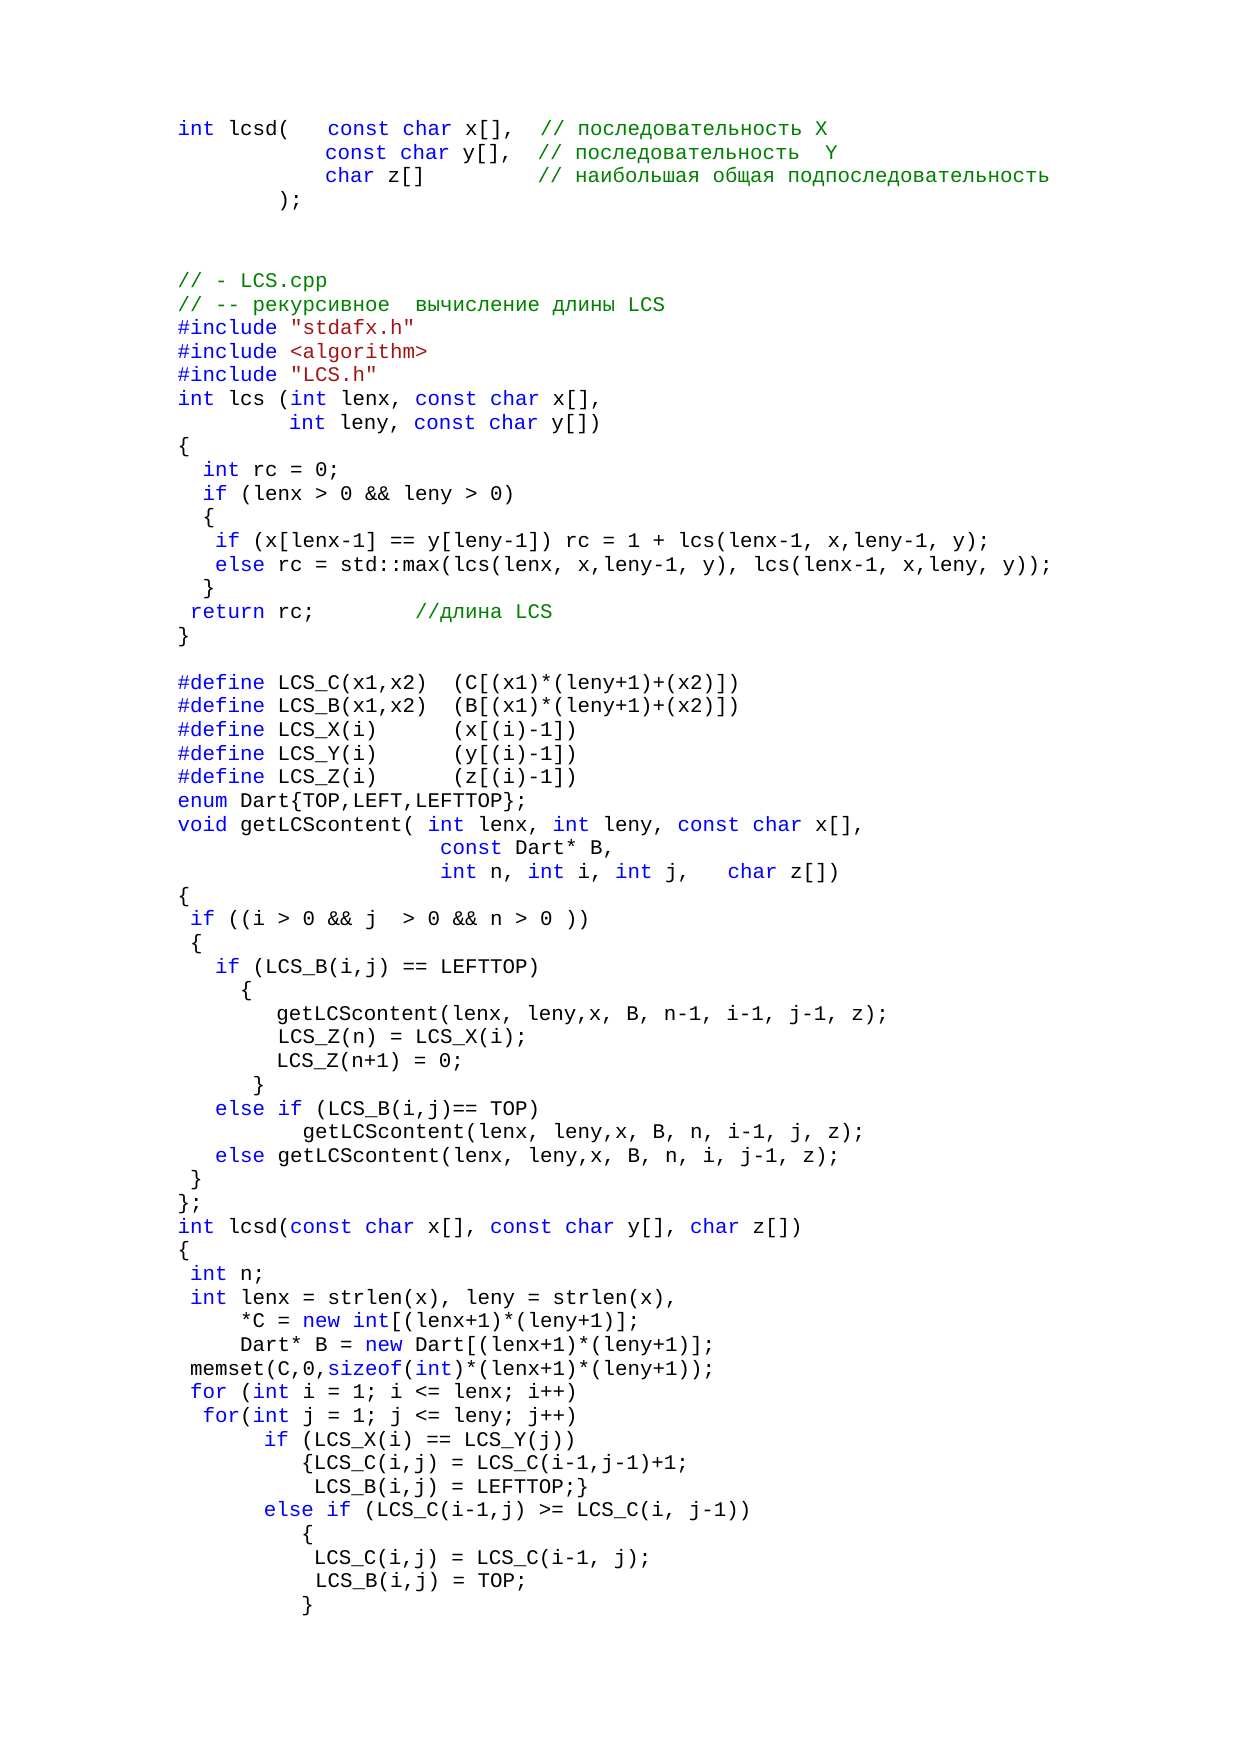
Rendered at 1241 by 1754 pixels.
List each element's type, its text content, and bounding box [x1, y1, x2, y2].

text for(int j = 1; j <= leny; j++) [177, 1405, 1152, 1428]
text int leny, const char y[]) [177, 412, 1152, 435]
text } [177, 624, 1152, 648]
text } [177, 577, 1152, 601]
text if (LCS_X(i) == LCS_Y(j)) [177, 1428, 1152, 1452]
text { [177, 435, 1152, 459]
text { [177, 979, 1152, 1003]
text { [177, 885, 1152, 908]
text #include <algorithm> [177, 341, 1152, 364]
text LCS_B(i,j) = TOP; [177, 1570, 1152, 1594]
text int lcsd(const char x[], const char y[], char z[]) [177, 1216, 1152, 1239]
text // -- рекурсивное вычисление длины LCS [177, 293, 1152, 317]
text { [177, 506, 1152, 530]
text } [177, 1074, 1152, 1097]
text #define LCS_X(i) (x[(i)-1]) [177, 719, 1152, 743]
text char z[] // наибольшая общая подпоследовательность [251, 165, 1152, 189]
text if (x[lenx-1] == y[leny-1]) rc = 1 + lcs(lenx-1, x,leny-1, y); [177, 530, 1152, 554]
text {LCS_C(i,j) = LCS_C(i-1,j-1)+1; [177, 1452, 1152, 1476]
text getLCScontent(lenx, leny,x, B, n, i-1, j, z); [177, 1121, 1152, 1145]
text int n; [177, 1263, 1152, 1287]
text else if (LCS_C(i-1,j) >= LCS_C(i, j-1)) [177, 1499, 1152, 1523]
text if (LCS_B(i,j) == LEFTTOP) [177, 956, 1152, 979]
text else if (LCS_B(i,j)== TOP) [177, 1097, 1152, 1121]
text { [177, 1239, 1152, 1263]
text #define LCS_Y(i) (y[(i)-1]) [177, 743, 1152, 766]
text LCS_Z(n) = LCS_X(i); [177, 1027, 1152, 1050]
text #define LCS_Z(i) (z[(i)-1]) [177, 766, 1152, 790]
text } [177, 1594, 1152, 1618]
text getLCScontent(lenx, leny,x, B, n-1, i-1, j-1, z); [177, 1003, 1152, 1027]
text ); [177, 189, 1152, 213]
text LCS_Z(n+1) = 0; [177, 1050, 1152, 1074]
text int lcs (int lenx, const char x[], [177, 388, 1152, 412]
text else getLCScontent(lenx, leny,x, B, n, i, j-1, z); [177, 1145, 1152, 1168]
text if ((i > 0 && j > 0 && n > 0 )) [177, 908, 1152, 932]
text int lenx = strlen(x), leny = strlen(x), [177, 1287, 1152, 1310]
text #define LCS_C(x1,x2) (C[(x1)*(leny+1)+(x2)]) [177, 672, 1152, 696]
text { [177, 932, 1152, 956]
text { [177, 1523, 1152, 1547]
text // - LCS.cpp [177, 270, 1152, 293]
text #define LCS_B(x1,x2) (B[(x1)*(leny+1)+(x2)]) [177, 696, 1152, 719]
text const char y[], // последовательность Y [177, 142, 1152, 165]
text } [177, 1168, 1152, 1192]
text void getLCScontent( int lenx, int leny, const char x[], [177, 814, 1152, 837]
text int n, int i, int j, char z[]) [177, 861, 1152, 885]
text #include "LCS.h" [177, 364, 1152, 388]
text *C = new int[(lenx+1)*(leny+1)]; [177, 1310, 1152, 1334]
text for (int i = 1; i <= lenx; i++) [177, 1381, 1152, 1405]
text const Dart* B, [177, 837, 1152, 861]
text #include "stdafx.h" [177, 317, 1152, 341]
text if (lenx > 0 && leny > 0) [177, 483, 1152, 506]
text int lcsd( const char x[], // последовательность X [177, 118, 1152, 142]
text enum Dart{TOP,LEFT,LEFTTOP}; [177, 790, 1152, 814]
text return rc; //длина LCS [177, 601, 1152, 624]
text int rc = 0; [177, 459, 1152, 483]
text }; [177, 1192, 1152, 1216]
text LCS_B(i,j) = LEFTTOP;} [177, 1476, 1152, 1499]
text else rc = std::max(lcs(lenx, x,leny-1, y), lcs(lenx-1, x,leny, y)); [177, 554, 1152, 577]
text LCS_C(i,j) = LCS_C(i-1, j); [177, 1547, 1152, 1570]
text Dart* B = new Dart[(lenx+1)*(leny+1)]; [177, 1334, 1152, 1358]
text memset(C,0,sizeof(int)*(lenx+1)*(leny+1)); [177, 1358, 1152, 1381]
